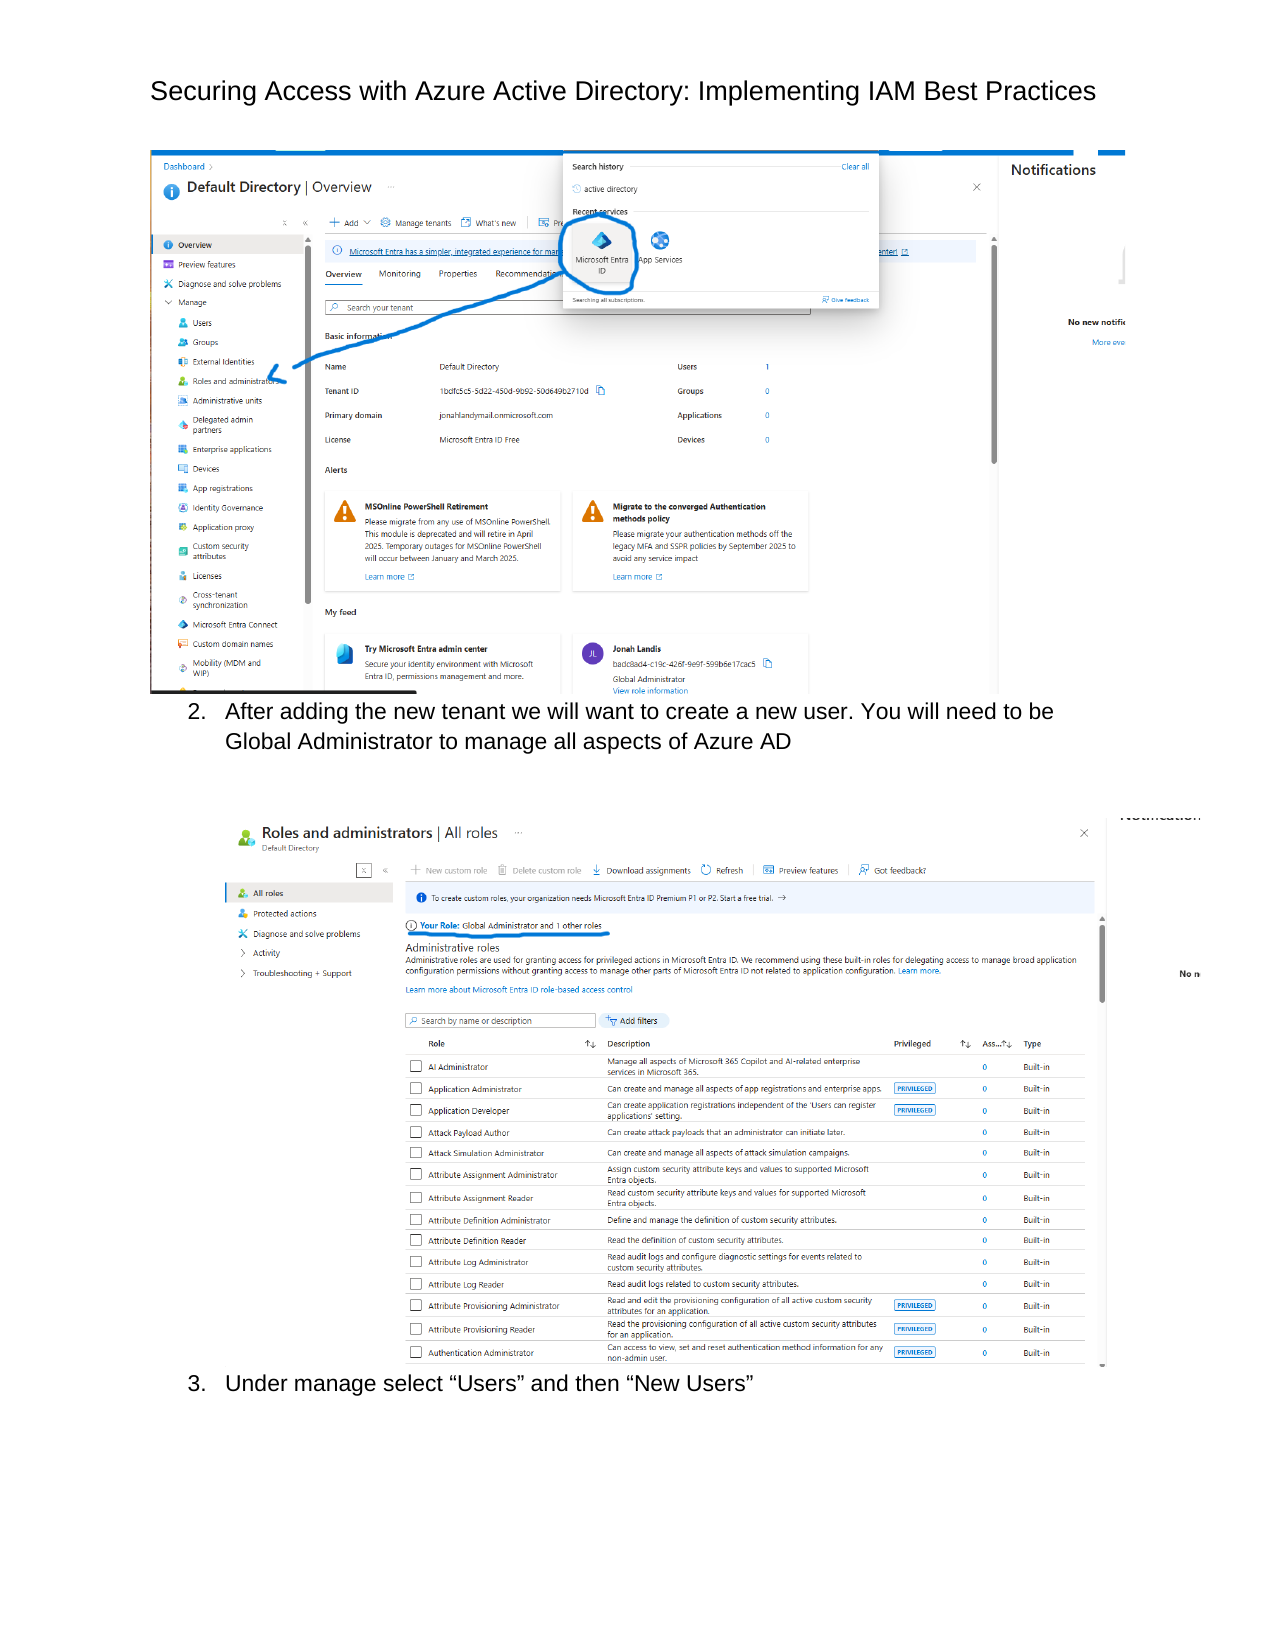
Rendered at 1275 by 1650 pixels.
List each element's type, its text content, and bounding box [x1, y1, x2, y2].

picture [225, 818, 1200, 1367]
list Under manage select “Users” and then “New Users” [187, 1370, 1125, 1397]
list After adding the new tenant we will want to create a new user. You will need to be Global Administrator to manage all aspects of Azure AD [187, 698, 1125, 754]
picture [150, 150, 1125, 694]
